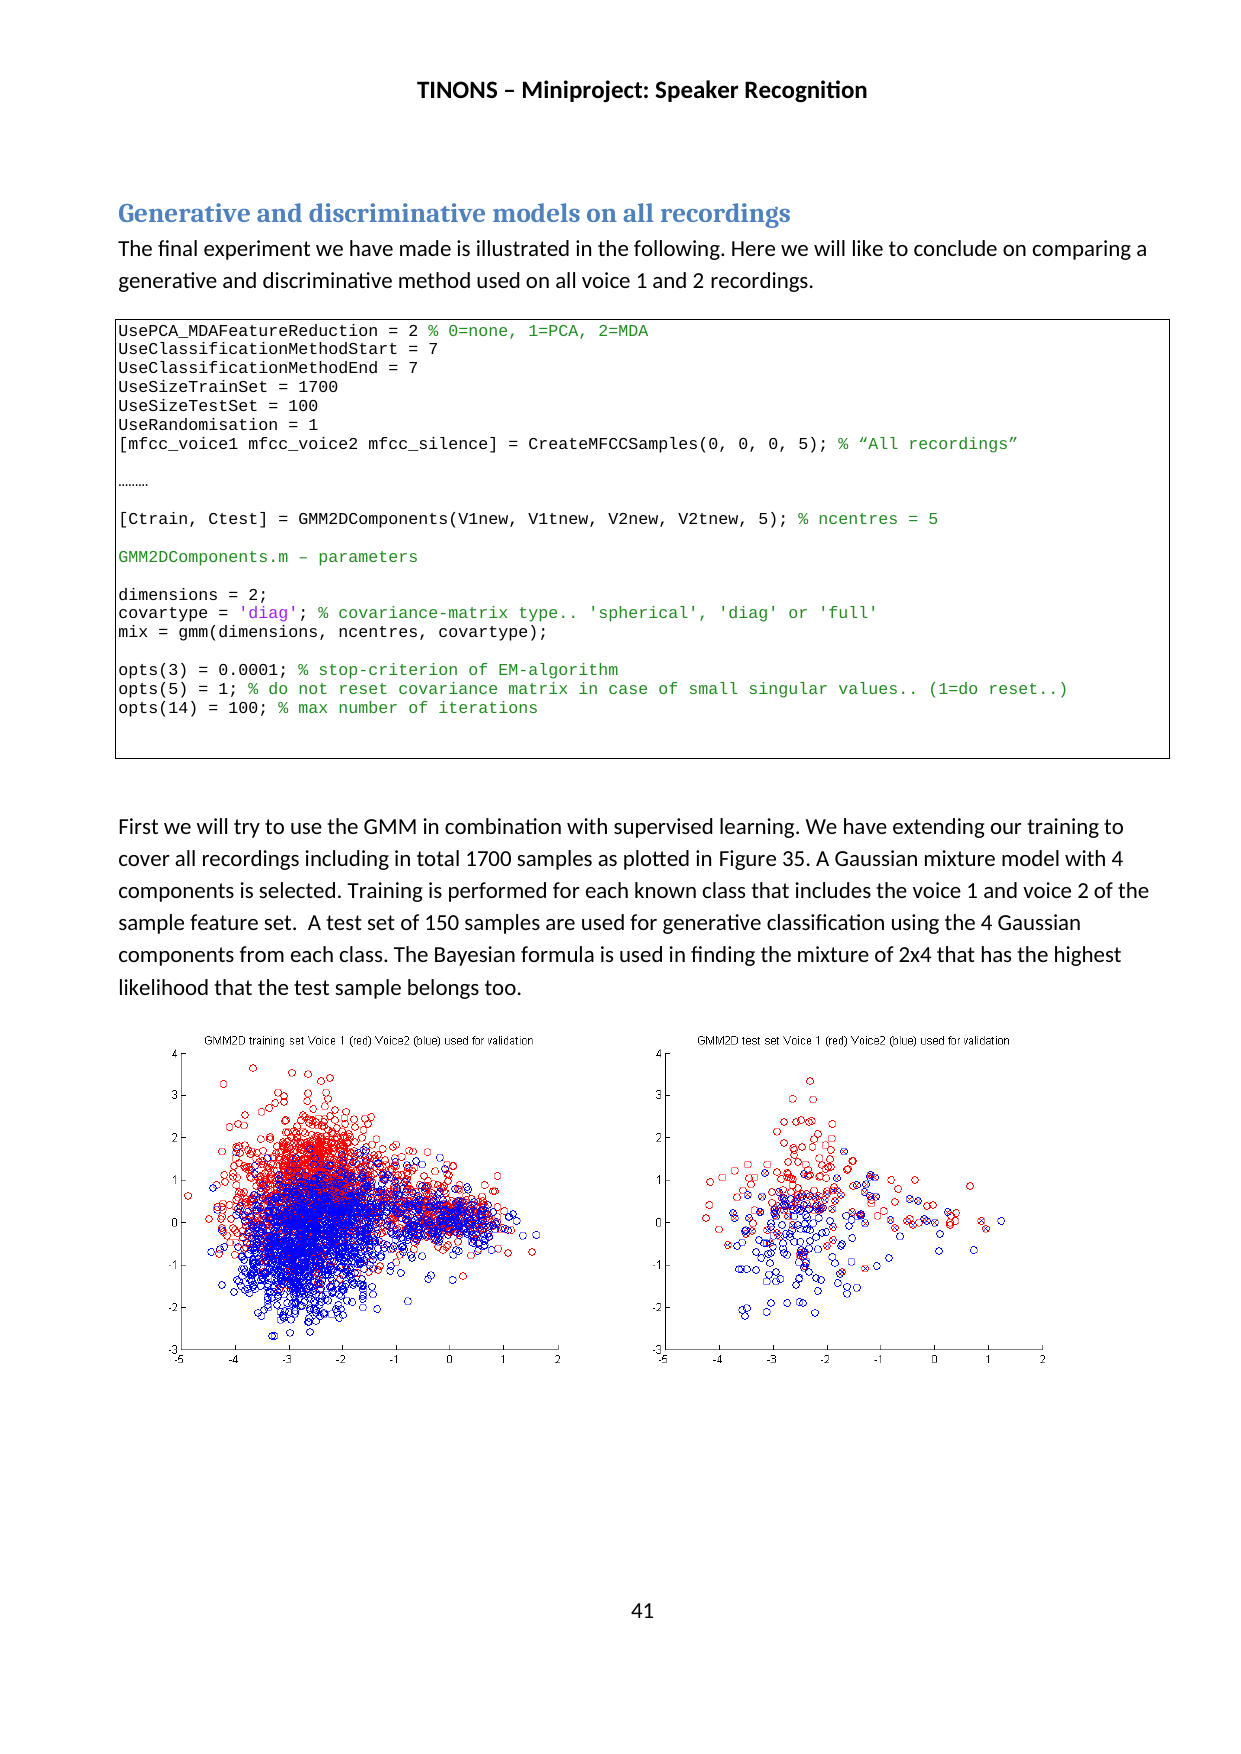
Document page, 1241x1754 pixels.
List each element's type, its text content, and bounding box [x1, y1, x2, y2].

text UsePCA_MDAFeatureReduction = 2 % 0=none, 1=PCA, 2=MDA [116, 320, 1169, 341]
text opts(3) = 0.0001; % stop-criterion of EM-algorithm [118, 661, 1167, 680]
text mix = gmm(dimensions, ncentres, covartype); [118, 624, 1167, 643]
text dimensions = 2; [118, 586, 1167, 605]
text covartype = 'diag'; % covariance-matrix type.. 'spherical', 'diag' or 'full' [118, 605, 1167, 624]
text UseClassificationMethodStart = 7 [118, 341, 1167, 360]
text UseSizeTrainSet = 1700 [118, 379, 1167, 397]
text ……… [118, 473, 1167, 492]
subtitle Generative and discriminative models on all recordings [118, 198, 1167, 229]
text [Ctrain, Ctest] = GMM2DComponents(V1new, V1tnew, V2new, V2tnew, 5); % ncentres = 5 [118, 511, 1167, 529]
text UseRandomisation = 1 [118, 416, 1167, 435]
text UseClassificationMethodEnd = 7 [118, 360, 1167, 379]
text The final experiment we have made is illustrated in the following. Here we will like to conclude on comparing a generative and discriminative method used on all voice 1 and 2 recordings. [118, 234, 1167, 294]
text opts(5) = 1; % do not reset covariance matrix in case of small singular values.. (1=do reset..) [118, 680, 1167, 699]
text [mfcc_voice1 mfcc_voice2 mfcc_silence] = CreateMFCCSamples(0, 0, 0, 5); % “All recordings” [118, 435, 1167, 454]
picture [118, 1025, 1088, 1389]
text UseSizeTestSet = 100 [118, 397, 1167, 416]
text GMM2DComponents.m – parameters [118, 548, 1167, 567]
text opts(14) = 100; % max number of iterations [118, 699, 1167, 718]
